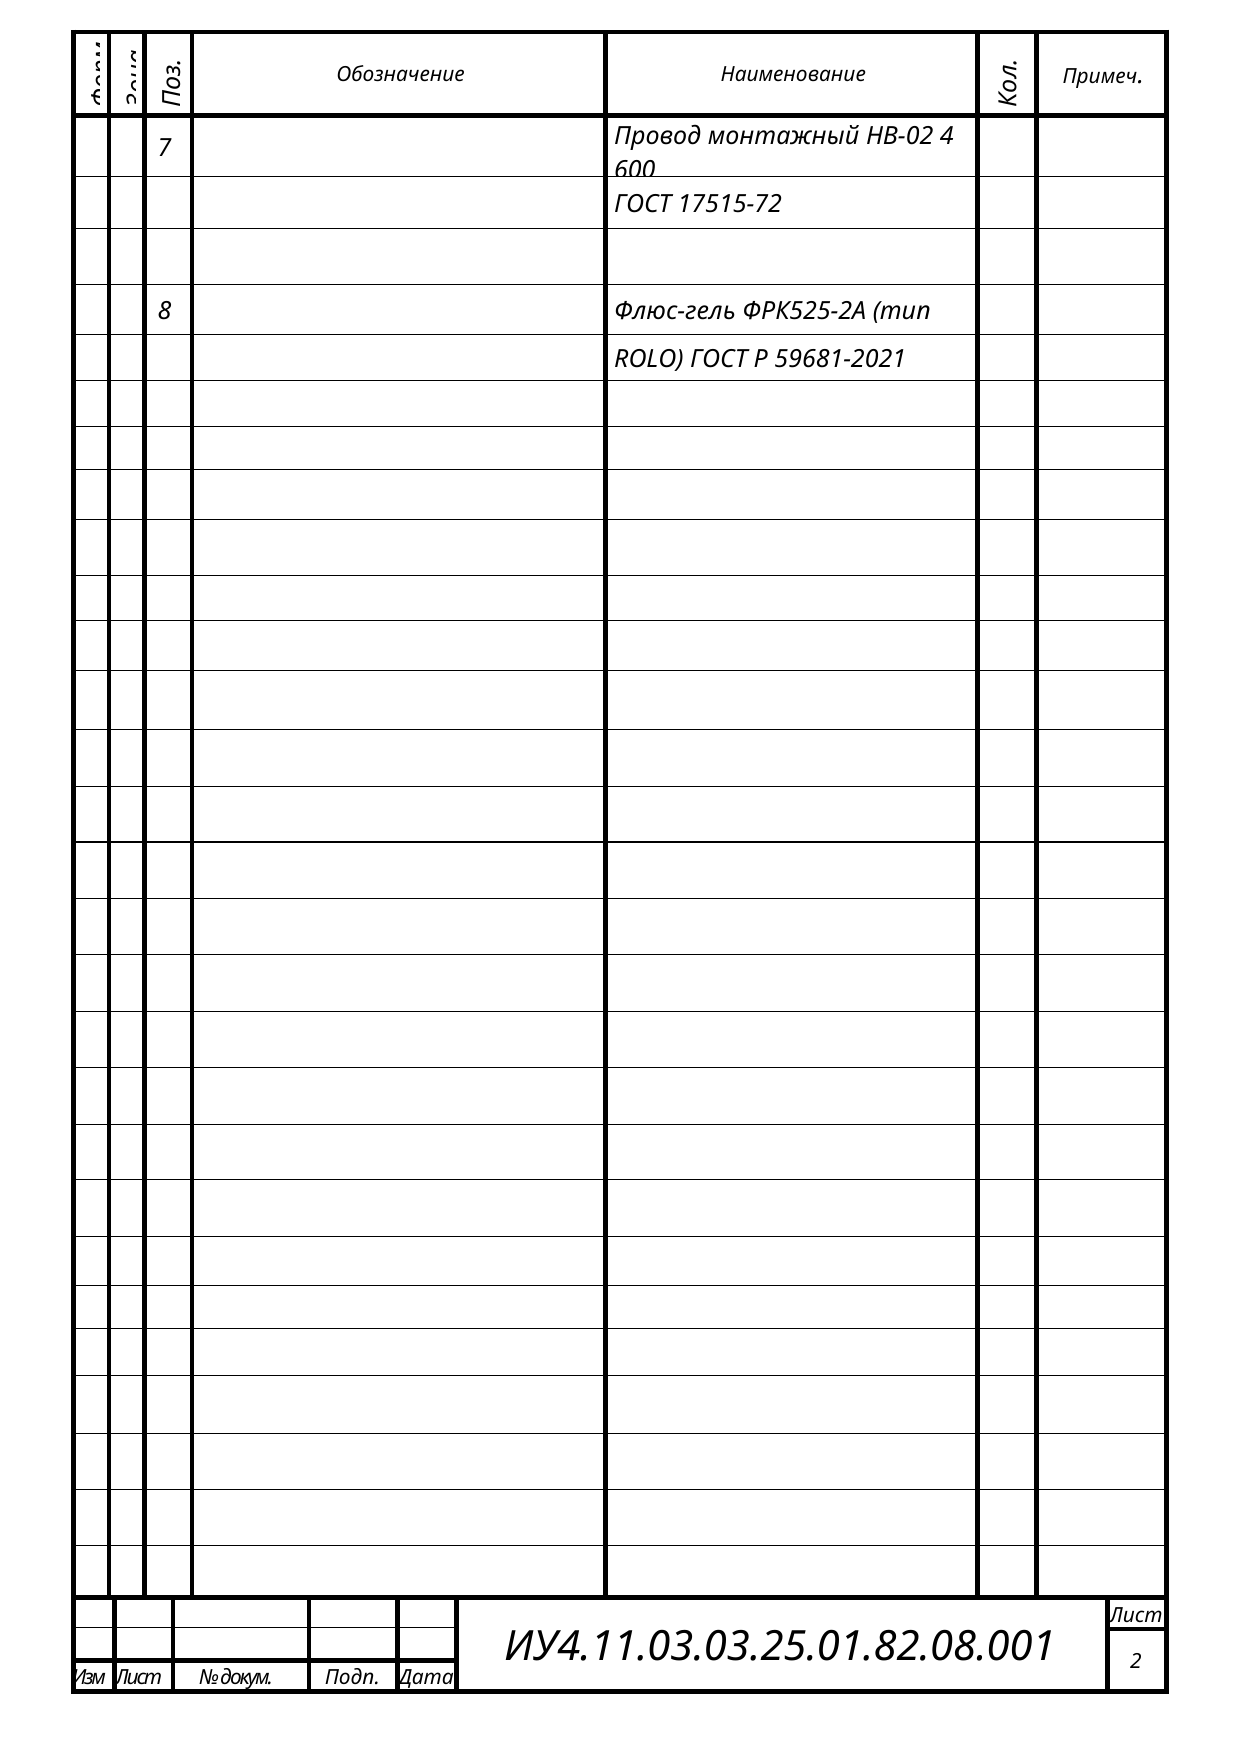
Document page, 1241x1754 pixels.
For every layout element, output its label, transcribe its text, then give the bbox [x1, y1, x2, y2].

table_cell [980, 177, 1034, 228]
table_cell [1039, 621, 1164, 670]
table_cell [1039, 843, 1164, 898]
table_cell [76, 899, 107, 954]
table_cell [1039, 787, 1164, 841]
table_cell [400, 1628, 454, 1658]
table_cell [147, 520, 190, 574]
table_header Зона [111, 34, 142, 113]
table_cell [608, 899, 975, 954]
table_cell [608, 1376, 975, 1432]
table_cell Дата [400, 1663, 454, 1689]
table_cell [980, 1068, 1034, 1123]
table_cell [76, 1600, 112, 1627]
table_cell [980, 1434, 1034, 1488]
table_cell [147, 1546, 190, 1595]
table_cell [117, 1600, 171, 1627]
table_cell [980, 229, 1034, 284]
table_cell [311, 1600, 395, 1627]
table_cell [76, 1490, 107, 1545]
table_cell [980, 520, 1034, 574]
table_cell [608, 1125, 975, 1179]
table_cell [147, 335, 190, 380]
table_cell [111, 621, 142, 670]
table_cell [111, 576, 142, 620]
table_cell [311, 1628, 395, 1658]
table_cell [1039, 1434, 1164, 1488]
table_cell Лист [117, 1663, 171, 1689]
table_cell [76, 1012, 107, 1067]
table_cell [1039, 1068, 1164, 1123]
table_cell [147, 730, 190, 786]
table_cell [608, 1286, 975, 1328]
table_cell [194, 470, 603, 519]
table_cell [147, 955, 190, 1011]
table_cell [111, 955, 142, 1011]
table_cell [194, 843, 603, 898]
table_cell Флюс-гель ФРК525-2А (тип [608, 285, 975, 334]
table_cell [147, 787, 190, 841]
table_cell [980, 671, 1034, 729]
table_cell [76, 285, 107, 334]
table_cell [194, 118, 603, 176]
table_cell [76, 1125, 107, 1179]
table_cell [608, 1068, 975, 1123]
table_cell [147, 843, 190, 898]
table_cell ГОСТ 17515-72 [608, 177, 975, 228]
table_cell [111, 1546, 142, 1595]
table_cell ROLO) ГОСТ Р 59681-2021 [608, 335, 975, 380]
table_cell [76, 576, 107, 620]
table_cell [147, 1434, 190, 1488]
table_cell [1039, 520, 1164, 574]
table_cell [76, 621, 107, 670]
table_cell [147, 1329, 190, 1375]
table_cell [76, 229, 107, 284]
table_cell [980, 730, 1034, 786]
table_cell [980, 1490, 1034, 1545]
table_cell [111, 1125, 142, 1179]
table_cell 2 [1110, 1631, 1164, 1689]
table_cell [194, 1329, 603, 1375]
table_cell [111, 470, 142, 519]
table_cell Подп. [311, 1663, 395, 1689]
table_cell [1039, 1546, 1164, 1595]
table_cell Провод монтажный HB-02 4 600 [608, 118, 975, 176]
table_cell [194, 427, 603, 469]
table_cell [980, 1237, 1034, 1285]
table_cell [111, 1237, 142, 1285]
table_cell [194, 1376, 603, 1432]
table_cell [1039, 427, 1164, 469]
table_cell [980, 285, 1034, 334]
table_cell [147, 621, 190, 670]
table_cell [608, 576, 975, 620]
table_cell [608, 229, 975, 284]
table_cell [147, 1490, 190, 1545]
table_cell [608, 381, 975, 426]
table_cell [111, 1012, 142, 1067]
table_cell [980, 1546, 1034, 1595]
table_cell Лист [1110, 1600, 1164, 1627]
table_cell [76, 1434, 107, 1488]
table_cell [194, 1237, 603, 1285]
table_cell [111, 730, 142, 786]
table_cell [175, 1600, 307, 1627]
table_cell [1039, 335, 1164, 380]
table_cell [76, 177, 107, 228]
table_cell [980, 335, 1034, 380]
table_cell [76, 1286, 107, 1328]
table_cell [76, 1546, 107, 1595]
table_cell [76, 1329, 107, 1375]
table_cell [1039, 576, 1164, 620]
table_cell [194, 1286, 603, 1328]
table_cell [1039, 1490, 1164, 1545]
table_cell [194, 335, 603, 380]
table_cell [147, 177, 190, 228]
table_cell [1039, 470, 1164, 519]
table_cell [111, 118, 142, 176]
table_cell [194, 285, 603, 334]
table_cell [980, 427, 1034, 469]
table_cell [76, 843, 107, 898]
table_cell [980, 955, 1034, 1011]
table_cell [147, 1237, 190, 1285]
table_cell [980, 470, 1034, 519]
table_cell [980, 1012, 1034, 1067]
table_cell [76, 118, 107, 176]
table_cell [608, 470, 975, 519]
table_cell [608, 621, 975, 670]
table_cell [194, 730, 603, 786]
table_cell [117, 1628, 171, 1658]
table_cell [608, 1546, 975, 1595]
table_cell [194, 1125, 603, 1179]
table_cell Изм [76, 1663, 112, 1689]
table_cell [147, 1180, 190, 1236]
table_cell [111, 177, 142, 228]
table_cell [175, 1628, 307, 1658]
table_cell [76, 520, 107, 574]
table_cell [76, 730, 107, 786]
table_cell [1039, 671, 1164, 729]
table_cell [76, 1068, 107, 1123]
table_cell [76, 427, 107, 469]
table_cell [608, 671, 975, 729]
table_cell [147, 671, 190, 729]
table_cell [608, 955, 975, 1011]
table_cell [76, 335, 107, 380]
table_cell [147, 899, 190, 954]
table_cell [111, 1490, 142, 1545]
table_cell [1039, 1012, 1164, 1067]
table_cell [194, 621, 603, 670]
table_cell [194, 229, 603, 284]
table_cell [111, 381, 142, 426]
table_cell [111, 335, 142, 380]
table_cell № докум. [175, 1663, 307, 1689]
table_cell [980, 899, 1034, 954]
table_cell [111, 1180, 142, 1236]
table_cell [608, 1012, 975, 1067]
table_cell [400, 1600, 454, 1627]
table_cell [147, 229, 190, 284]
table_cell [147, 1012, 190, 1067]
table_cell [980, 1125, 1034, 1179]
table_cell [76, 1628, 112, 1658]
table_cell [111, 229, 142, 284]
table_cell [980, 843, 1034, 898]
table_cell [1039, 1237, 1164, 1285]
table_cell [194, 955, 603, 1011]
table_cell [147, 381, 190, 426]
table_cell [111, 1329, 142, 1375]
table_cell [147, 576, 190, 620]
table_cell [76, 1376, 107, 1432]
table_cell [147, 470, 190, 519]
table_cell [111, 520, 142, 574]
table_header Форм. [76, 34, 107, 113]
table_cell ИУ4.11.03.03.25.01.82.08.001 [459, 1600, 1105, 1689]
table_cell [1039, 1376, 1164, 1432]
table_cell [194, 381, 603, 426]
table_cell [608, 427, 975, 469]
table_cell [111, 899, 142, 954]
table_cell [76, 1237, 107, 1285]
table_cell [76, 381, 107, 426]
table_cell 8 [147, 285, 190, 334]
table_cell [147, 1125, 190, 1179]
table_cell [1039, 899, 1164, 954]
table_cell [194, 177, 603, 228]
table_cell [980, 1180, 1034, 1236]
table_header Кол. [980, 34, 1034, 113]
table_cell [1039, 285, 1164, 334]
table_cell [194, 1068, 603, 1123]
table_cell [111, 1376, 142, 1432]
table_cell [76, 1180, 107, 1236]
table_cell [1039, 730, 1164, 786]
table_cell [147, 427, 190, 469]
table_cell [1039, 955, 1164, 1011]
table_cell [980, 787, 1034, 841]
table_cell [980, 1329, 1034, 1375]
table_cell [1039, 177, 1164, 228]
table_cell [194, 1546, 603, 1595]
table_cell [608, 1180, 975, 1236]
table_header Примеч. [1039, 34, 1164, 113]
table_header Поз. [147, 34, 190, 113]
table_cell [194, 1012, 603, 1067]
table_cell [194, 1490, 603, 1545]
table_cell [608, 1434, 975, 1488]
table_cell [1039, 1286, 1164, 1328]
table_cell [980, 381, 1034, 426]
table_cell [608, 1237, 975, 1285]
table_cell [980, 1376, 1034, 1432]
table_cell [980, 576, 1034, 620]
table_cell [194, 671, 603, 729]
table_cell [111, 843, 142, 898]
table_cell [608, 843, 975, 898]
table_cell [111, 1286, 142, 1328]
table_cell [147, 1376, 190, 1432]
table_cell [1039, 229, 1164, 284]
table_cell [194, 1434, 603, 1488]
table_cell [76, 955, 107, 1011]
table_cell [1039, 1329, 1164, 1375]
table_cell [980, 1286, 1034, 1328]
table_cell [194, 576, 603, 620]
table_cell [608, 787, 975, 841]
table_cell [980, 118, 1034, 176]
table_cell [111, 427, 142, 469]
table_cell [111, 285, 142, 334]
table_cell [111, 1434, 142, 1488]
table_cell [1039, 1180, 1164, 1236]
table_cell [76, 787, 107, 841]
table_cell [1039, 1125, 1164, 1179]
table_cell [194, 520, 603, 574]
table_cell [608, 520, 975, 574]
table_cell [194, 787, 603, 841]
table_cell [76, 470, 107, 519]
table_cell [111, 787, 142, 841]
table_cell [194, 899, 603, 954]
table_cell [980, 621, 1034, 670]
table_cell [608, 730, 975, 786]
table_cell [111, 1068, 142, 1123]
table_cell 7 [147, 118, 190, 176]
table_cell [147, 1286, 190, 1328]
table_cell [1039, 118, 1164, 176]
table_cell [76, 671, 107, 729]
table_header Наименование [608, 34, 975, 113]
table_cell [111, 671, 142, 729]
table_cell [1039, 381, 1164, 426]
table_cell [608, 1329, 975, 1375]
table_cell [194, 1180, 603, 1236]
table_cell [608, 1490, 975, 1545]
table_cell [147, 1068, 190, 1123]
table_header Обозначение [194, 34, 603, 113]
